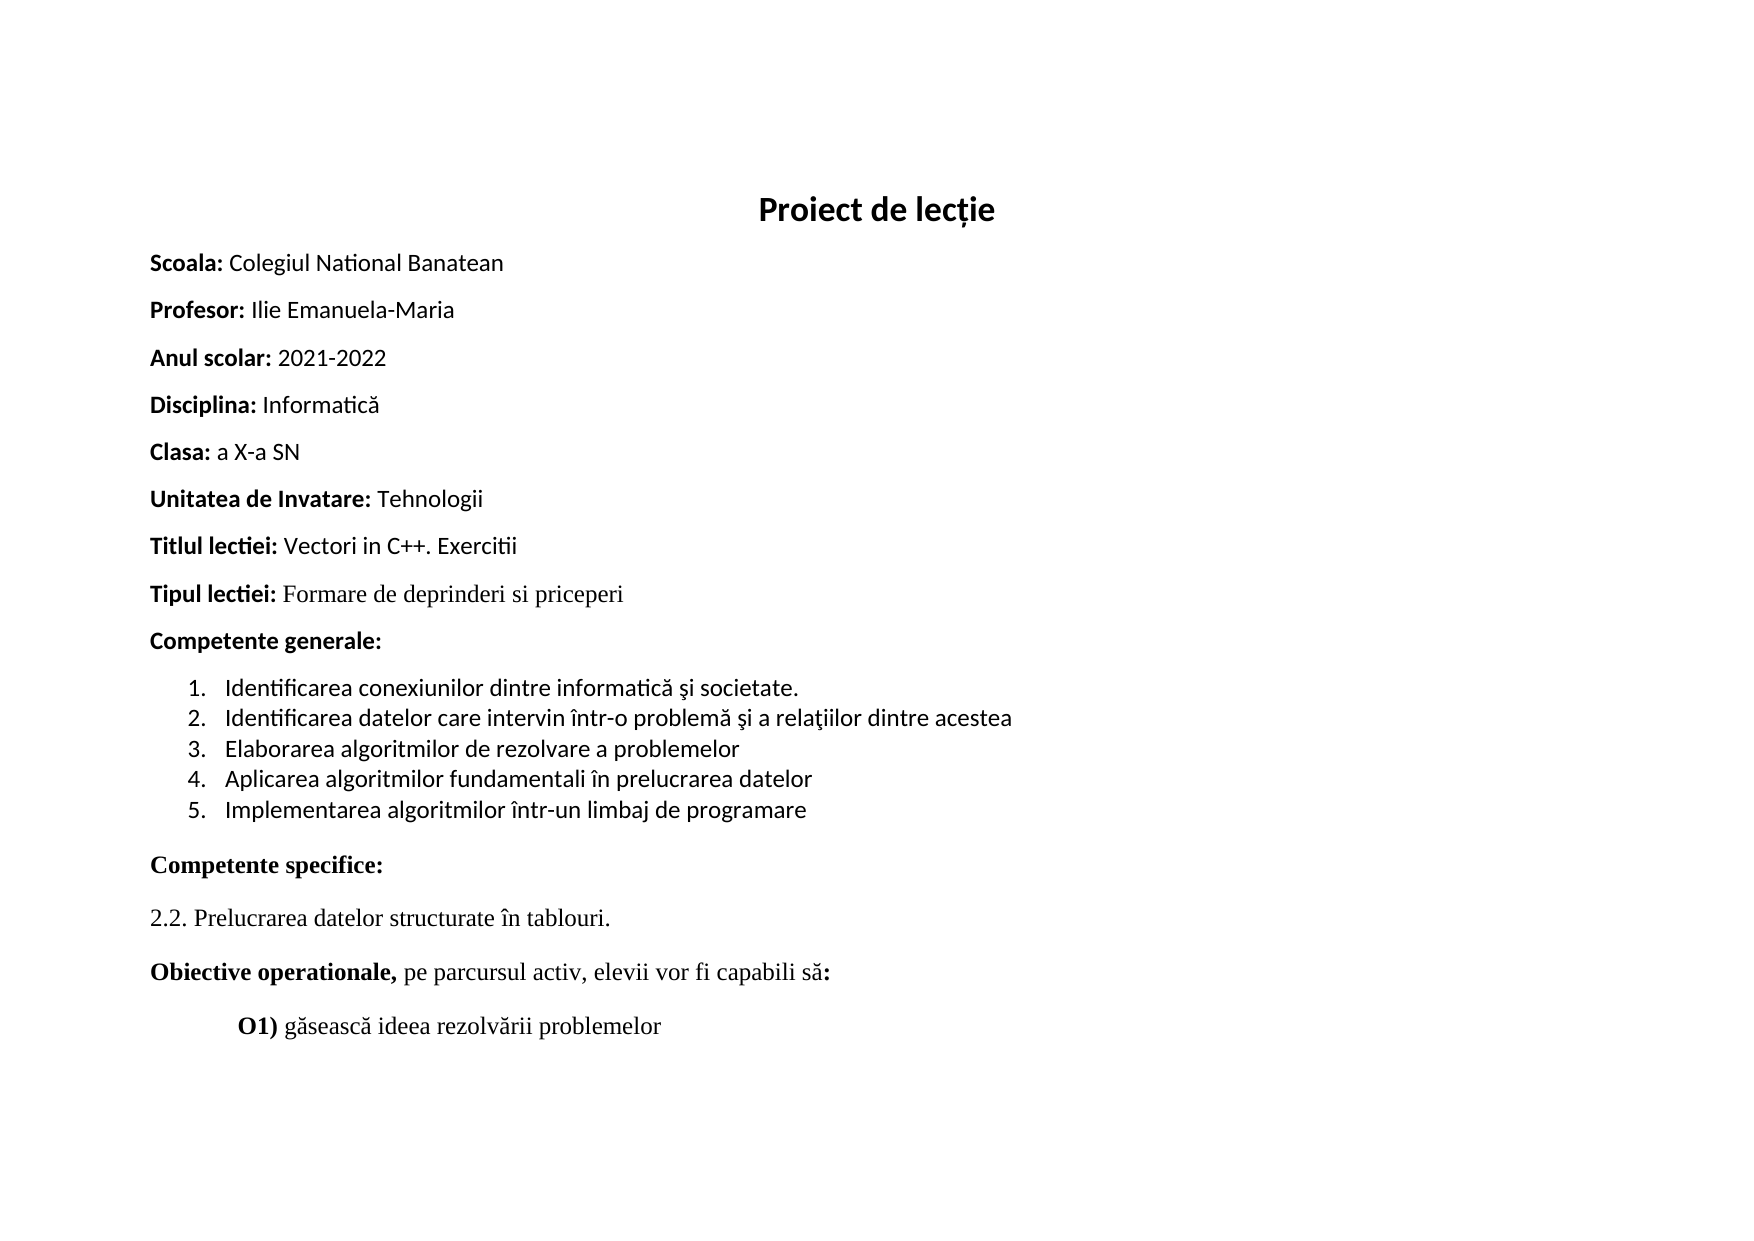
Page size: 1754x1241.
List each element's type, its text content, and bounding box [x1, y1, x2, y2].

text O1) găsească ideea rezolvării problemelor [194, 1011, 1604, 1040]
text Unitatea de Invatare: Tehnologii [150, 483, 1604, 514]
text Scoala: Colegiul National Banatean [150, 247, 1604, 278]
text Disciplina: Informatică [150, 389, 1604, 419]
text Tipul lectiei: Formare de deprinderi si priceperi [150, 578, 1604, 608]
list Aplicarea algoritmilor fundamentali în prelucrarea datelor [187, 764, 1604, 794]
text 2.2. Prelucrarea datelor structurate în tablouri. [150, 903, 1604, 932]
text Titlul lectiei: Vectori in C++. Exercitii [150, 531, 1604, 561]
list Identificarea datelor care intervin într-o problemă şi a relaţiilor dintre acestea [187, 703, 1604, 733]
list Elaborarea algoritmilor de rezolvare a problemelor [187, 733, 1604, 764]
list Identificarea conexiunilor dintre informatică şi societate. [187, 672, 1604, 703]
text Clasa: a X-a SN [150, 436, 1604, 467]
text Anul scolar: 2021-2022 [150, 342, 1604, 372]
text Proiect de lecție [150, 187, 1604, 231]
list Implementarea algoritmilor într-un limbaj de programare [187, 794, 1604, 825]
text Competente generale: [150, 625, 1604, 655]
text Obiective operationale, pe parcursul activ, elevii vor fi capabili să: [150, 957, 1604, 986]
text Competente specifice: [150, 850, 1604, 878]
text Profesor: Ilie Emanuela-Maria [150, 294, 1604, 325]
